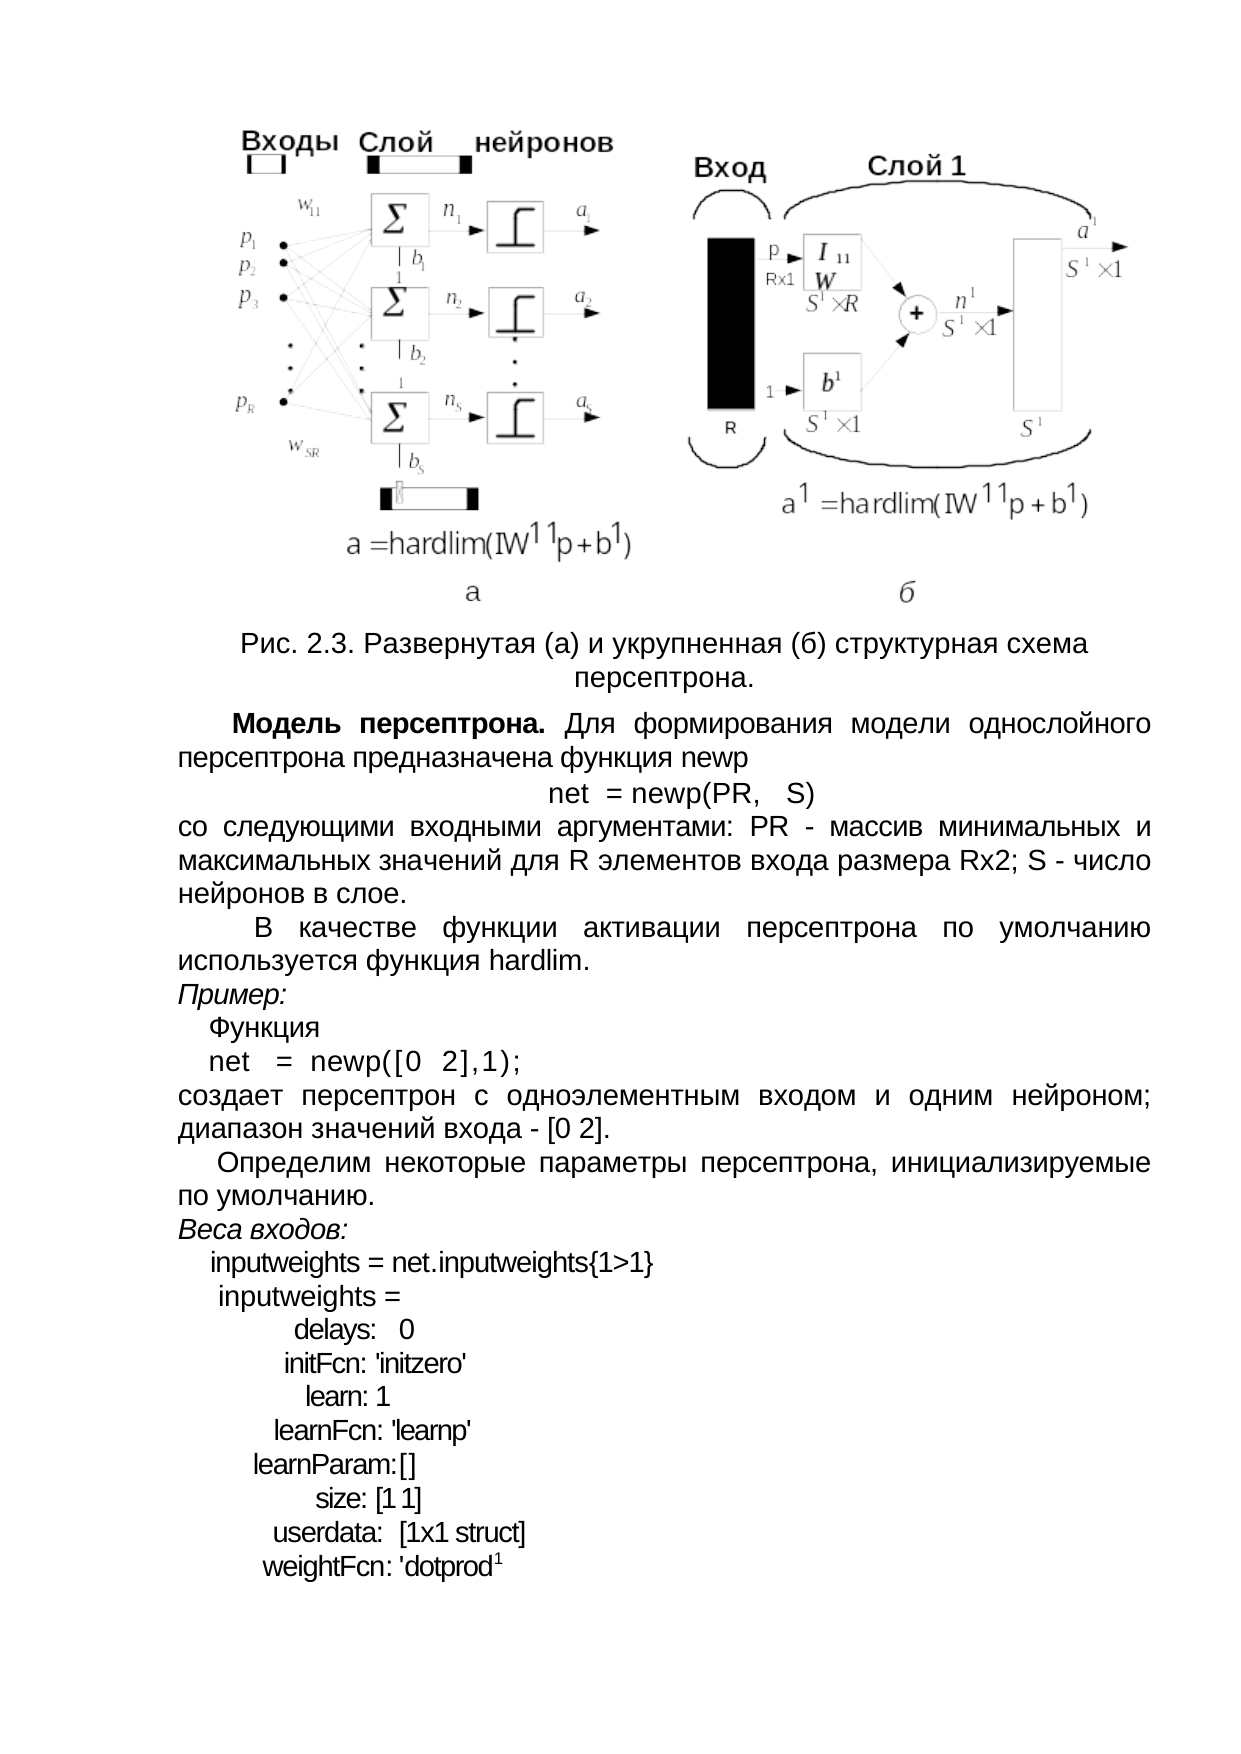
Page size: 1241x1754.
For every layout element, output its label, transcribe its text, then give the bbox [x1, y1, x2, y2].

text learnFcn: 'learnp' [273, 1413, 1152, 1446]
text inputweights = [210, 1279, 848, 1312]
text weightFcn: 'dotprod1 [262, 1549, 1152, 1582]
text В качестве функции активации персептрона по умолчанию используется функция hardlim. [177, 910, 1152, 977]
text Рис. 2.3. Развернутая (а) и укрупненная (б) структурная схема персептрона. [177, 626, 1152, 693]
text learn: 1 [305, 1379, 1152, 1413]
text size: [1 1] [315, 1481, 1152, 1514]
text Пример: [177, 977, 1152, 1010]
text создает персептрон с одноэлементным входом и одним нейроном; диапазон значений входа - [0 2]. [178, 1077, 1152, 1144]
text Функция [208, 1010, 1152, 1044]
text delays: 0 [294, 1312, 1152, 1346]
text userdata: [1x1 struct] [272, 1514, 1152, 1548]
text net = newp(PR, S) [211, 776, 1152, 809]
text net = newp([0 2],1); [208, 1044, 1152, 1077]
text initFcn: 'initzero' [284, 1346, 1152, 1379]
text learnParam: [ ] [253, 1447, 1152, 1481]
text Модель персептрона. Для формирования модели однослойного персептрона предназначена функция newp [177, 706, 1152, 773]
text inputweights = net.inputweights{1>1} [210, 1245, 848, 1279]
text со следующими входными аргументами: PR - массив минимальных и максимальных значений для R элементов входа размера Rx2; S - число нейронов в слое. [178, 809, 1152, 910]
text Веса входов: [178, 1212, 1152, 1245]
text Определим некоторые параметры персептрона, инициализируемые по умолчанию. [177, 1144, 1152, 1212]
